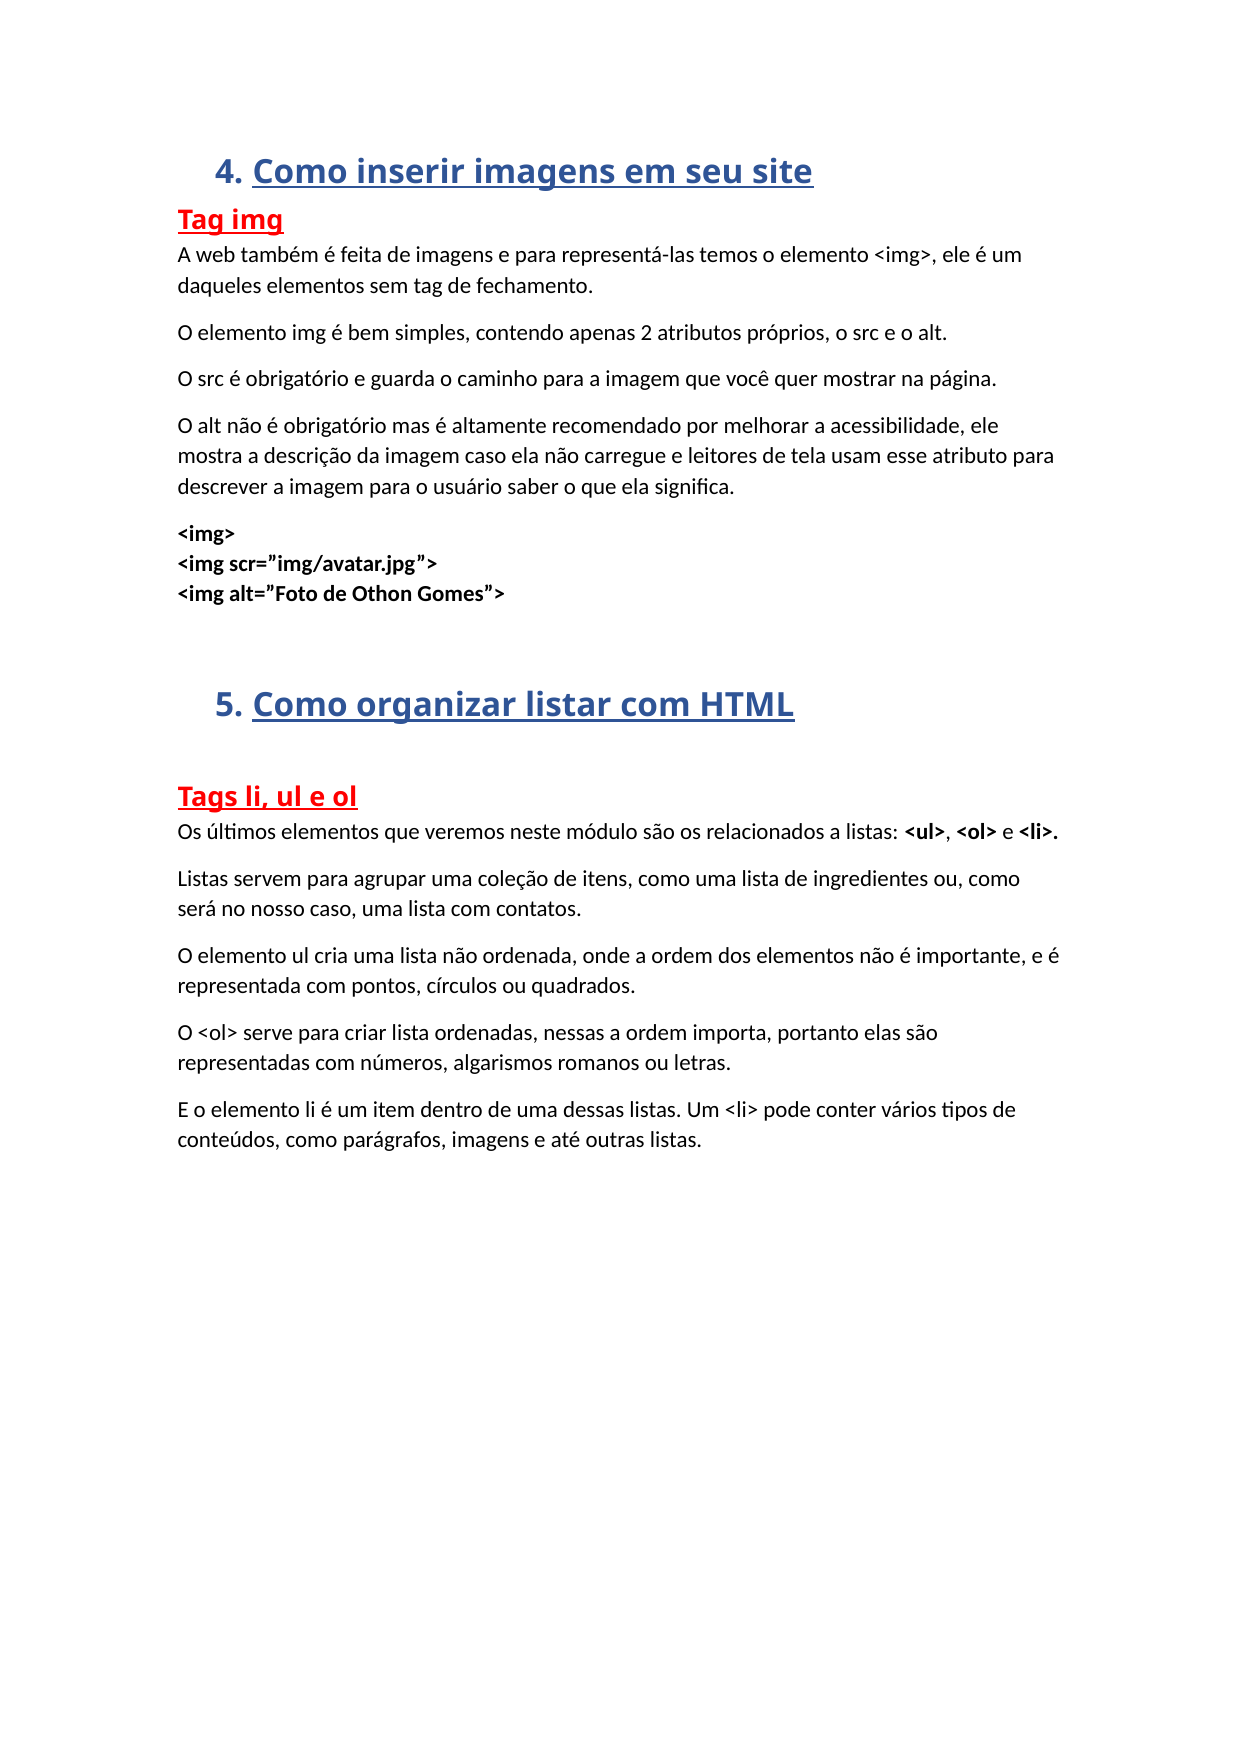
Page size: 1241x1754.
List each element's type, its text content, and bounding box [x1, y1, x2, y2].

subtitle Tag img [177, 201, 1063, 238]
text O src é obrigatório e guarda o caminho para a imagem que você quer mostrar na página. [177, 364, 1063, 392]
subtitle Como inserir imagens em seu site [215, 148, 1063, 193]
text E o elemento li é um item dentro de uma dessas listas. Um <li> pode conter vários tipos de conteúdos, como parágrafos, imagens e até outras listas. [177, 1095, 1063, 1153]
text A web também é feita de imagens e para representá-las temos o elemento <img>, ele é um daqueles elementos sem tag de fechamento. [177, 241, 1063, 299]
text O alt não é obrigatório mas é altamente recomendado por melhorar a acessibilidade, ele mostra a descrição da imagem caso ela não carregue e leitores de tela usam esse atributo para descrever a imagem para o usuário saber o que ela significa. [177, 411, 1063, 500]
subtitle Como organizar listar com HTML [215, 681, 1063, 727]
text O elemento ul cria uma lista não ordenada, onde a ordem dos elementos não é importante, e é representada com pontos, círculos ou quadrados. [177, 941, 1063, 999]
text Listas servem para agrupar uma coleção de itens, como uma lista de ingredientes ou, como será no nosso caso, uma lista com contatos. [177, 864, 1063, 922]
text Os últimos elementos que veremos neste módulo são os relacionados a listas: <ul>, <ol> e <li>. [177, 817, 1063, 845]
text O elemento img é bem simples, contendo apenas 2 atributos próprios, o src e o alt. [177, 318, 1063, 346]
text <img> <img scr=”img/avatar.jpg”> <img alt=”Foto de Othon Gomes”> [177, 519, 1063, 607]
subtitle Tags li, ul e ol [177, 777, 1063, 814]
text O <ol> serve para criar lista ordenadas, nessas a ordem importa, portanto elas são representadas com números, algarismos romanos ou letras. [177, 1018, 1063, 1076]
